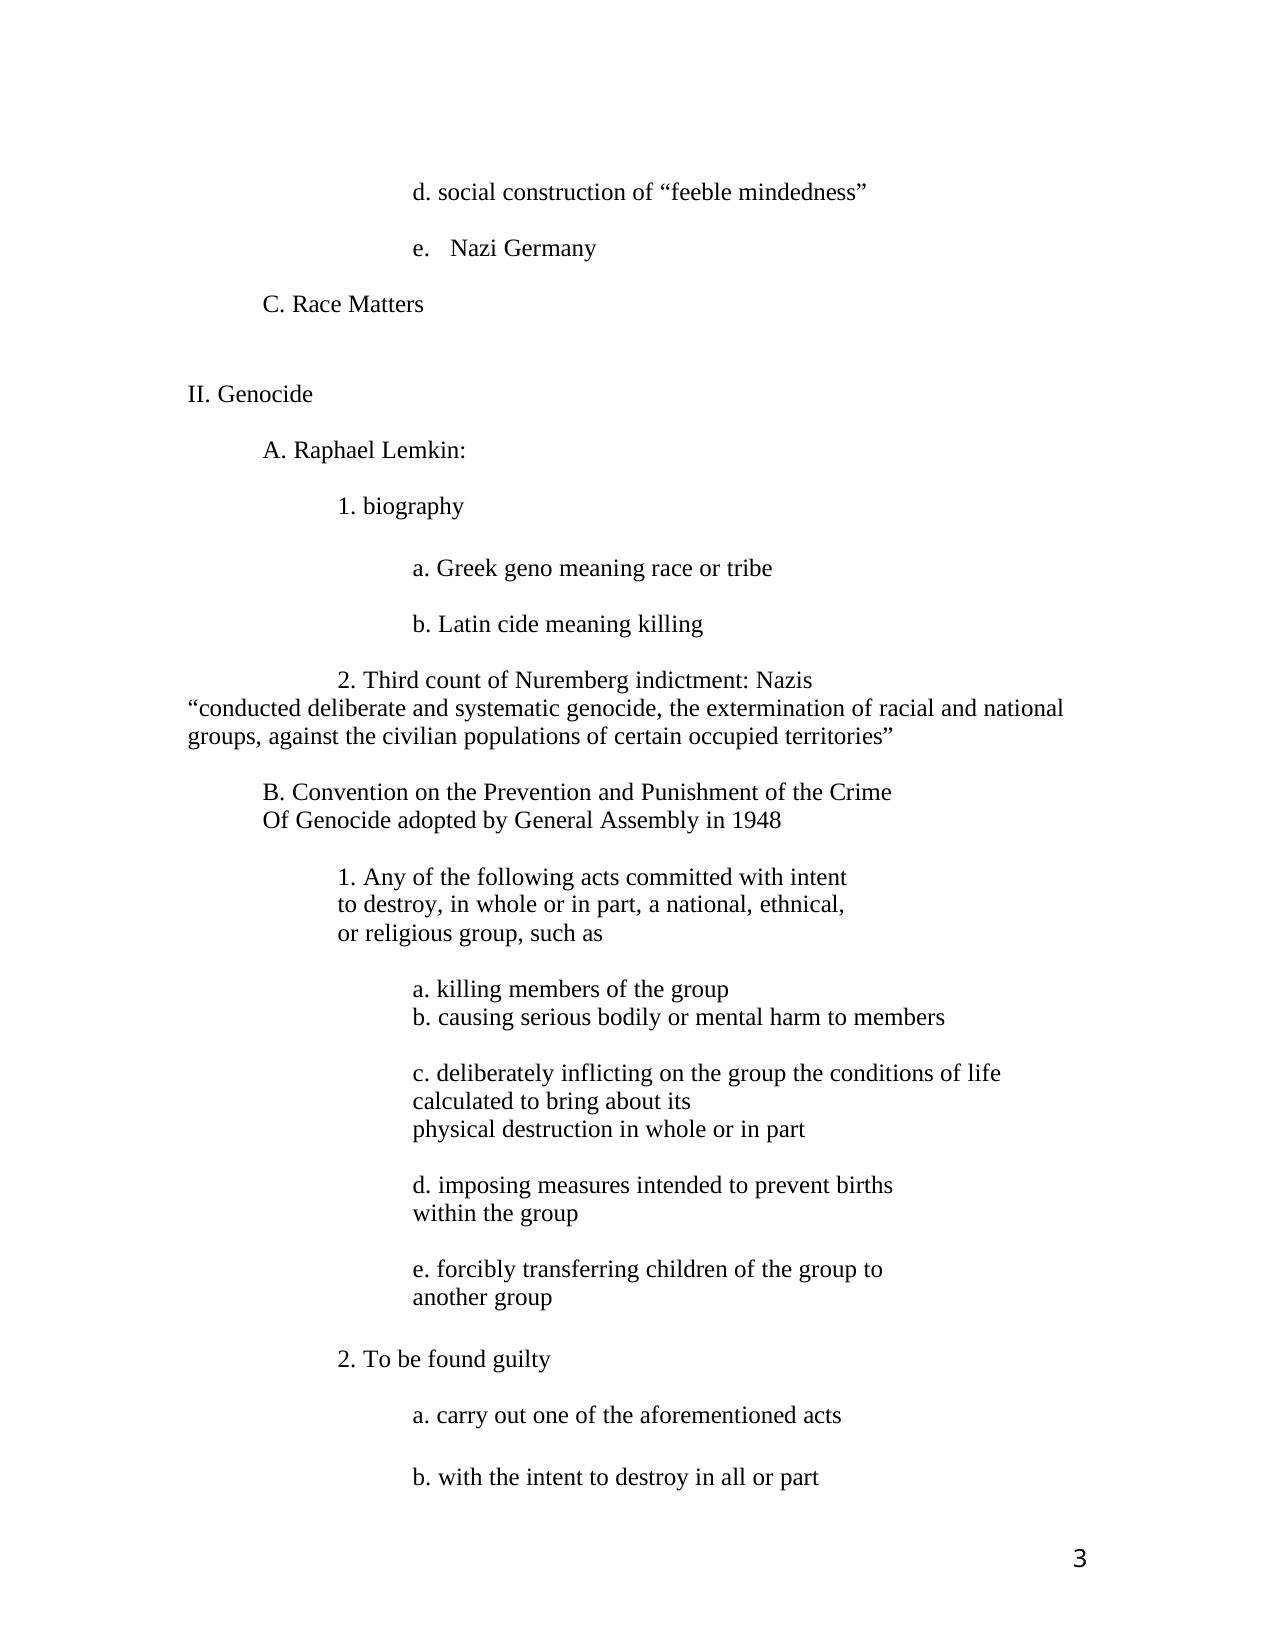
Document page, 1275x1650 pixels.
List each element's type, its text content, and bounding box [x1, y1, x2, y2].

text A. Raphael Lemkin: [187, 436, 1087, 464]
text Of Genocide adopted by General Assembly in 1948 [187, 806, 1087, 834]
text “conducted deliberate and systematic genocide, the extermination of racial and national groups, against the civilian populations of certain occupied territories” [187, 694, 1087, 750]
text c. deliberately inflicting on the group the conditions of life calculated to bring about its [412, 1058, 1087, 1114]
text e. forcibly transferring children of the group to [412, 1255, 1087, 1283]
text d. social construction of “feeble mindedness” [187, 178, 1087, 206]
text a. Greek geno meaning race or tribe [187, 554, 1087, 582]
text 2. Third count of Nuremberg indictment: Nazis [187, 666, 1087, 694]
text 1. Any of the following acts committed with intent [187, 862, 1087, 890]
text b. causing serious bodily or mental harm to members [412, 1002, 1087, 1031]
text physical destruction in whole or in part [412, 1114, 1087, 1143]
text 1. biography [187, 492, 1087, 520]
text II. Genocide [187, 380, 1087, 408]
text 2. To be found guilty [187, 1345, 1087, 1373]
text to destroy, in whole or in part, a national, ethnical, [187, 890, 1087, 918]
text d. imposing measures intended to prevent births [412, 1171, 1087, 1199]
text B. Convention on the Prevention and Punishment of the Crime [187, 778, 1087, 806]
text a. killing members of the group [187, 974, 1087, 1002]
text b. Latin cide meaning killing [187, 610, 1087, 638]
text within the group [412, 1199, 1087, 1227]
list Nazi Germany [412, 234, 1087, 262]
text a. carry out one of the aforementioned acts [187, 1401, 1087, 1429]
text another group [412, 1283, 1087, 1311]
text b. with the intent to destroy in all or part [412, 1463, 1087, 1491]
text or religious group, such as [187, 918, 1087, 946]
text C. Race Matters [262, 290, 1087, 318]
